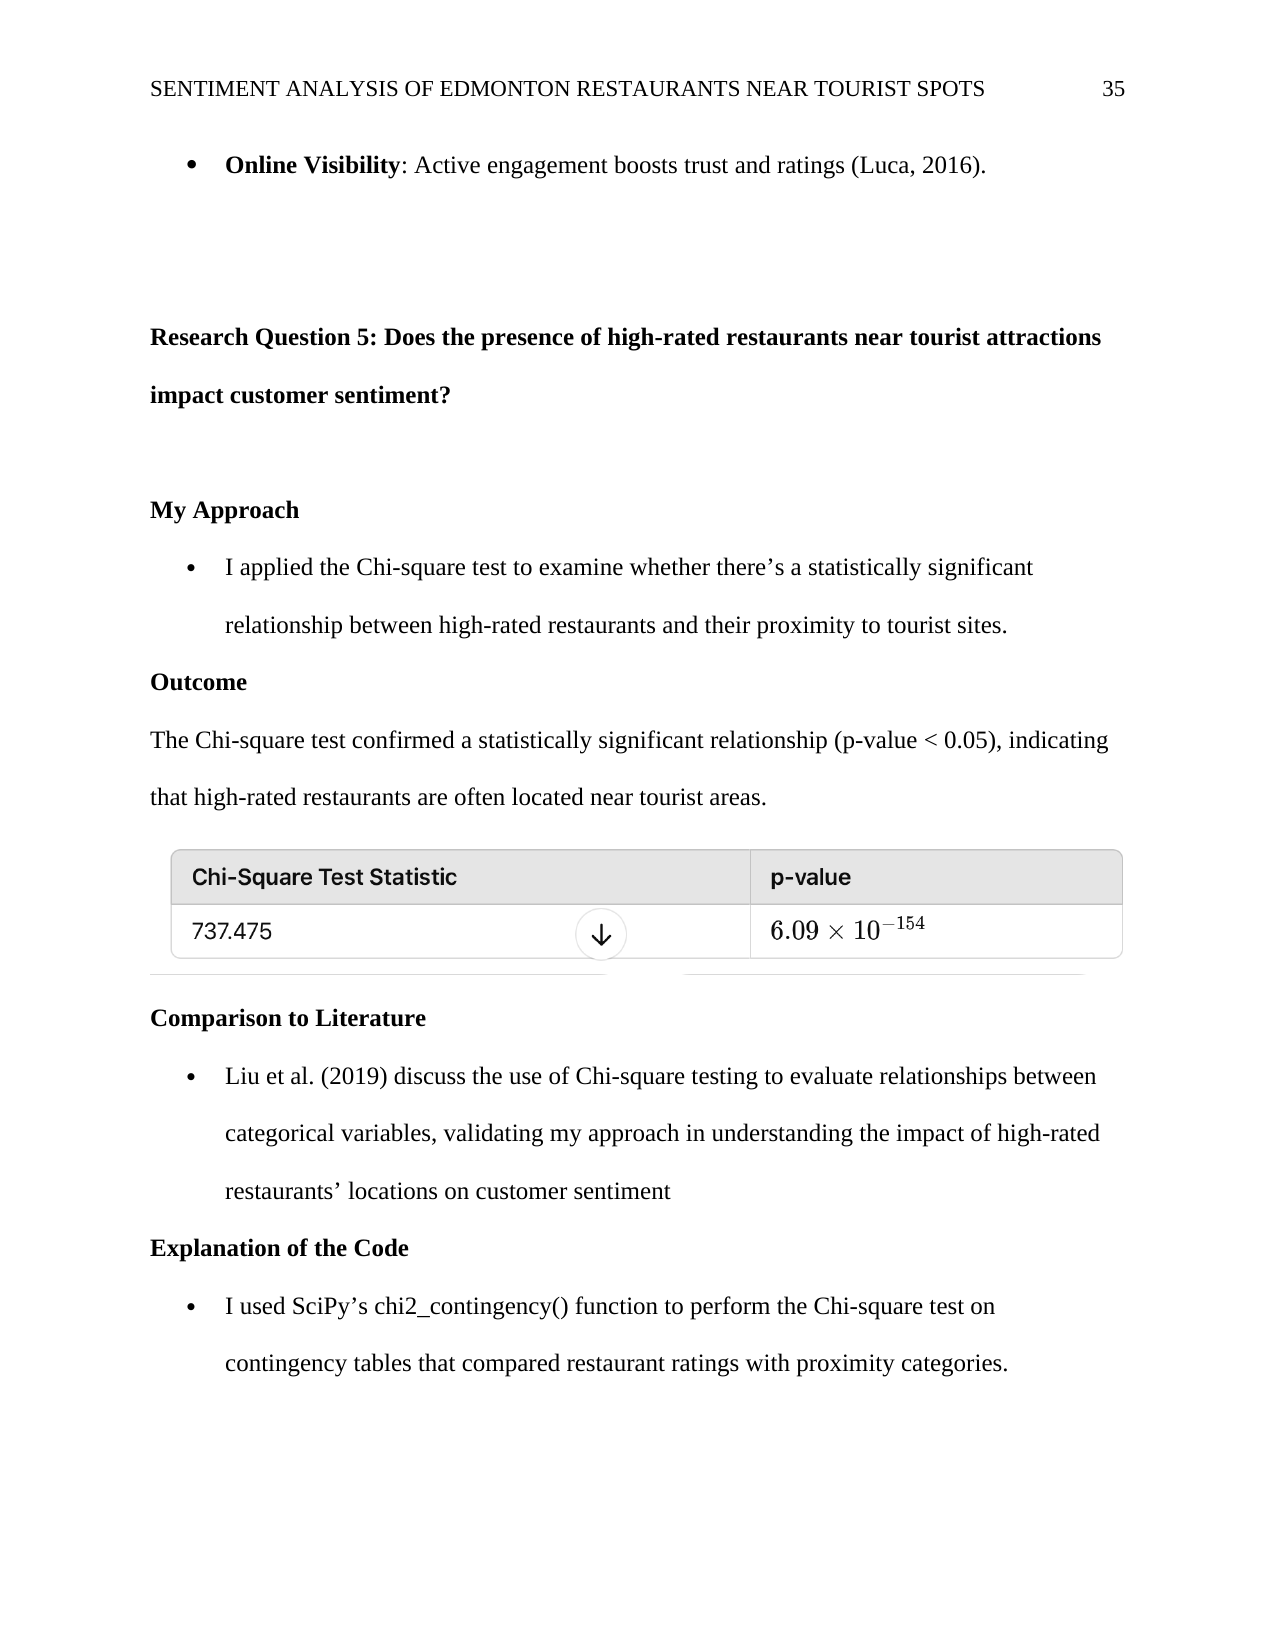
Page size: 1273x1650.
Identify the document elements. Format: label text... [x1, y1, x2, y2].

text Outcome [150, 667, 1123, 696]
text The Chi-square test confirmed a statistically significant relationship (p-value < 0.05), indicating that high-rated restaurants are often located near tourist areas. [150, 725, 1123, 811]
list I applied the Chi-square test to examine whether there’s a statistically significant relationship between high-rated restaurants and their proximity to tourist sites. [187, 552, 1123, 639]
list I used SciPy’s chi2_contingency() function to perform the Chi-square test on contingency tables that compared restaurant ratings with proximity categories. [187, 1291, 1123, 1377]
text Explanation of the Code [150, 1233, 1123, 1262]
text Research Question 5: Does the presence of high-rated restaurants near tourist attractions impact customer sentiment? [150, 322, 1123, 409]
picture [150, 840, 1125, 975]
text My Approach [150, 495, 1123, 524]
list Online Visibility: Active engagement boosts trust and ratings (Luca, 2016). [187, 150, 1123, 179]
text Comparison to Literature [150, 1003, 1123, 1032]
list Liu et al. (2019) discuss the use of Chi-square testing to evaluate relationships between categorical variables, validating my approach in understanding the impact of high-rated restaurants’ locations on customer sentiment​ [187, 1061, 1123, 1204]
